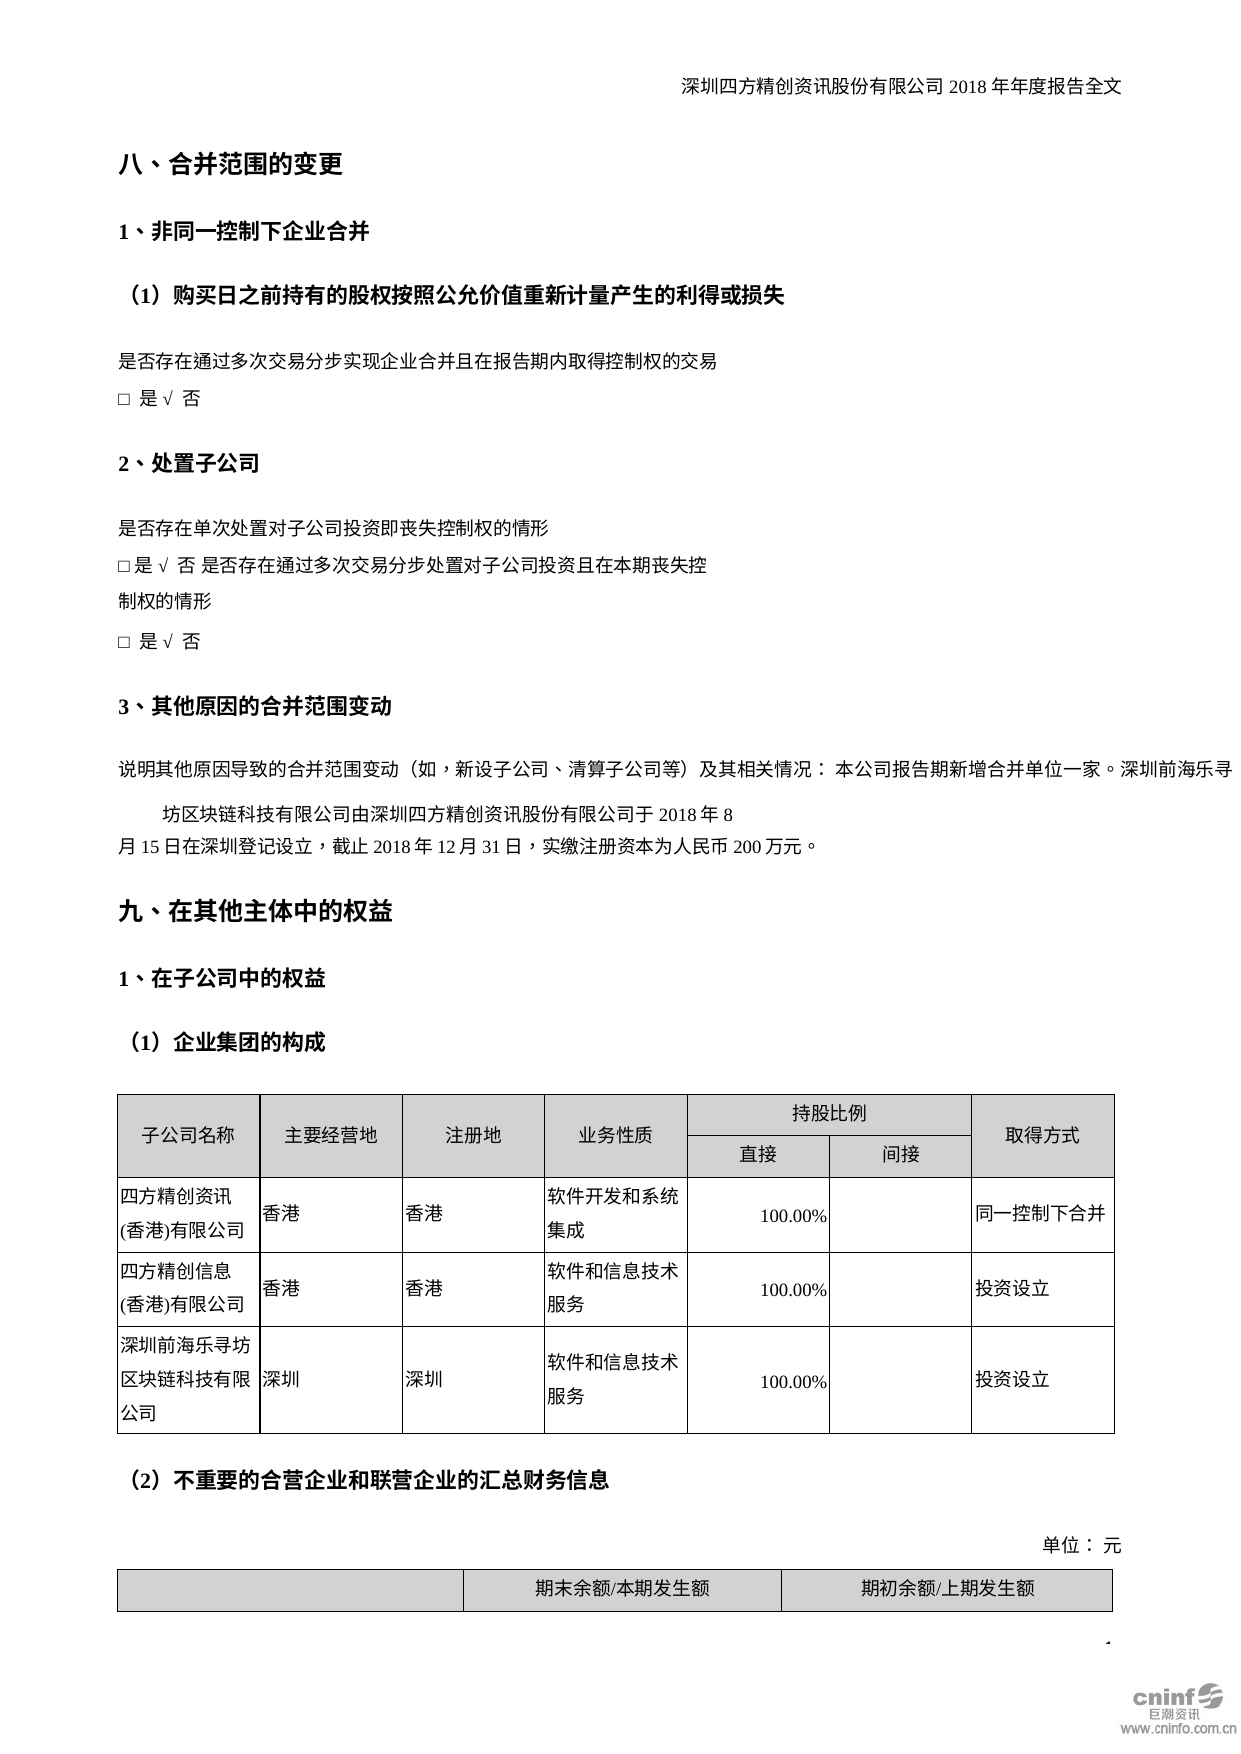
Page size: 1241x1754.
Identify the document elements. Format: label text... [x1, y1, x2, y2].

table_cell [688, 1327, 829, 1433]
subtitle 1、非同一控制下企业合并 [118, 216, 1240, 245]
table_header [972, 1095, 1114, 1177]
text □ 是 √ 否 [118, 629, 1240, 654]
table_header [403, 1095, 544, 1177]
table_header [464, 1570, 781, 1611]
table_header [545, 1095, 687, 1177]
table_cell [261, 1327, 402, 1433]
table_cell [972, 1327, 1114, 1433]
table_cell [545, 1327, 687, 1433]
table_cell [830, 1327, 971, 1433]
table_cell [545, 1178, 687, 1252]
text 是否存在单次处置对子公司投资即丧失控制权的情形 [118, 515, 1240, 541]
subtitle 1、在子公司中的权益 [118, 962, 1240, 992]
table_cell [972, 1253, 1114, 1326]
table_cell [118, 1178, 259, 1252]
text 单位： 元 [102, 1532, 1122, 1558]
subtitle 九、在其他主体中的权益 [118, 893, 1240, 928]
text 月15日在深圳登记设立，截止2018年12月31日，实缴注册资本为人民币200万元。 [118, 834, 1240, 859]
subtitle （2）不重要的合营企业和联营企业的汇总财务信息 [118, 1465, 1240, 1494]
subtitle 3、其他原因的合并范围变动 [118, 691, 1240, 721]
text 说明其他原因导致的合并范围变动（如，新设子公司、清算子公司等）及其相关情况： 本公司报告期新增合并单位一家。深圳前海乐寻坊区块链科技有限公司由深圳四方精创资讯股份有限公司于2018年8 [118, 736, 1240, 827]
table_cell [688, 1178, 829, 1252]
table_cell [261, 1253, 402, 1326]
text 是否存在通过多次交易分步实现企业合并且在报告期内取得控制权的交易 [118, 348, 1240, 373]
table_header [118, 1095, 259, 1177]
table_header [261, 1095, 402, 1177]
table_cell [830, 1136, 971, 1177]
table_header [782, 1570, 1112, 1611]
subtitle （1）企业集团的构成 [118, 1027, 1240, 1057]
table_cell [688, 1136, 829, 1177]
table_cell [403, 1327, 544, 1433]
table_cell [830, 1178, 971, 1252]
picture [1115, 1680, 1240, 1737]
text □ 是 √ 否 [118, 386, 1240, 411]
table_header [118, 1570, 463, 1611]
subtitle 八、合并范围的变更 [118, 147, 1240, 181]
subtitle 2、处置子公司 [118, 448, 1240, 477]
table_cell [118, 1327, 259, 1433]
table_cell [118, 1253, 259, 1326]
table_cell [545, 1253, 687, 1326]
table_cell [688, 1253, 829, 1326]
subtitle （1）购买日之前持有的股权按照公允价值重新计量产生的利得或损失 [118, 280, 1240, 310]
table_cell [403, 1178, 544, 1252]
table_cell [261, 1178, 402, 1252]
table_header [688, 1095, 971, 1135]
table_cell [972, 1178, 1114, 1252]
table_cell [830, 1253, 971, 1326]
text □ 是 √ 否 是否存在通过多次交易分步处置对子公司投资且在本期丧失控制权的情形 [118, 553, 720, 614]
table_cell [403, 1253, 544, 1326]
